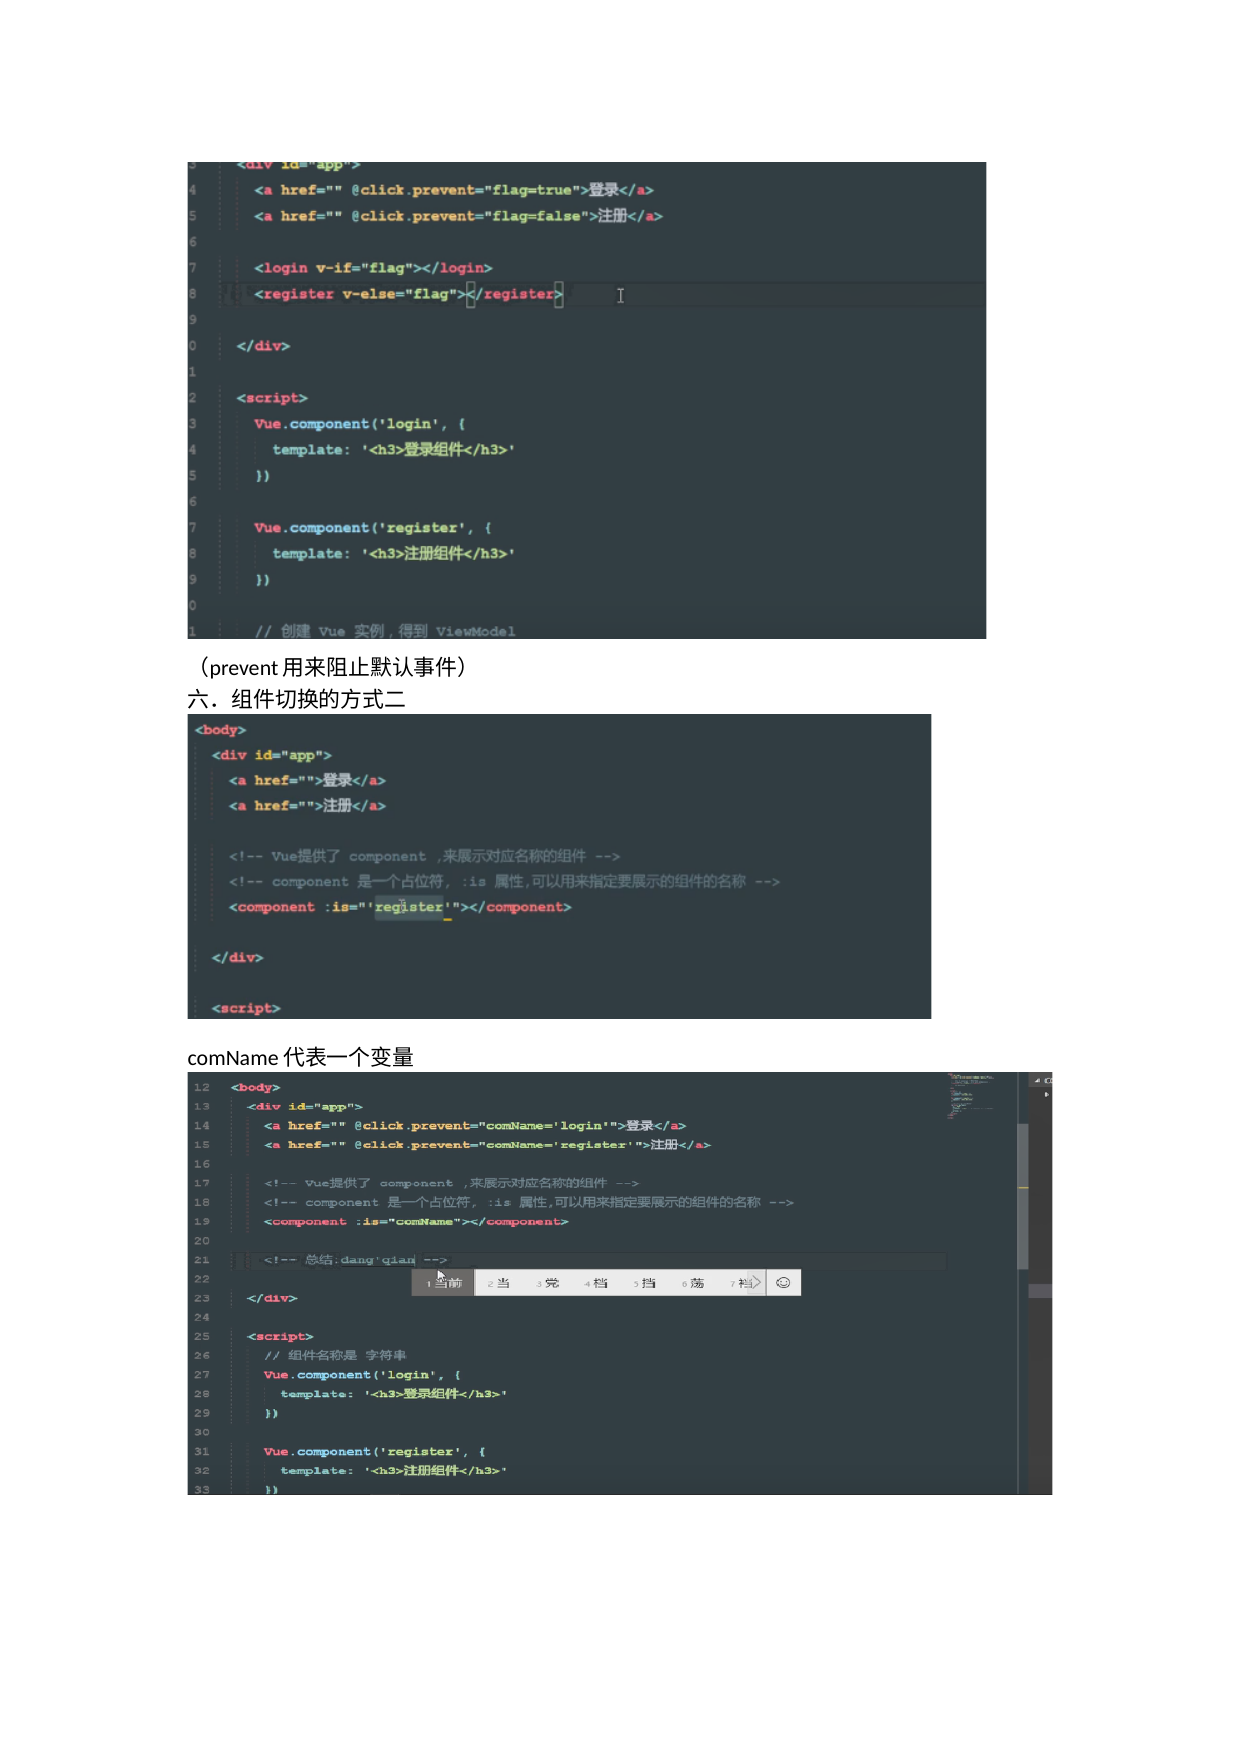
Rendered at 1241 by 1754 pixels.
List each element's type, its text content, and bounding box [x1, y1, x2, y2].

list comName代表一个变量 [187, 1039, 1053, 1072]
picture [187, 162, 987, 639]
picture [187, 714, 932, 1019]
picture [187, 1072, 1053, 1495]
list 组件切换的方式二 [187, 682, 1053, 714]
list （prevent用来阻止默认事件） [187, 649, 1053, 682]
